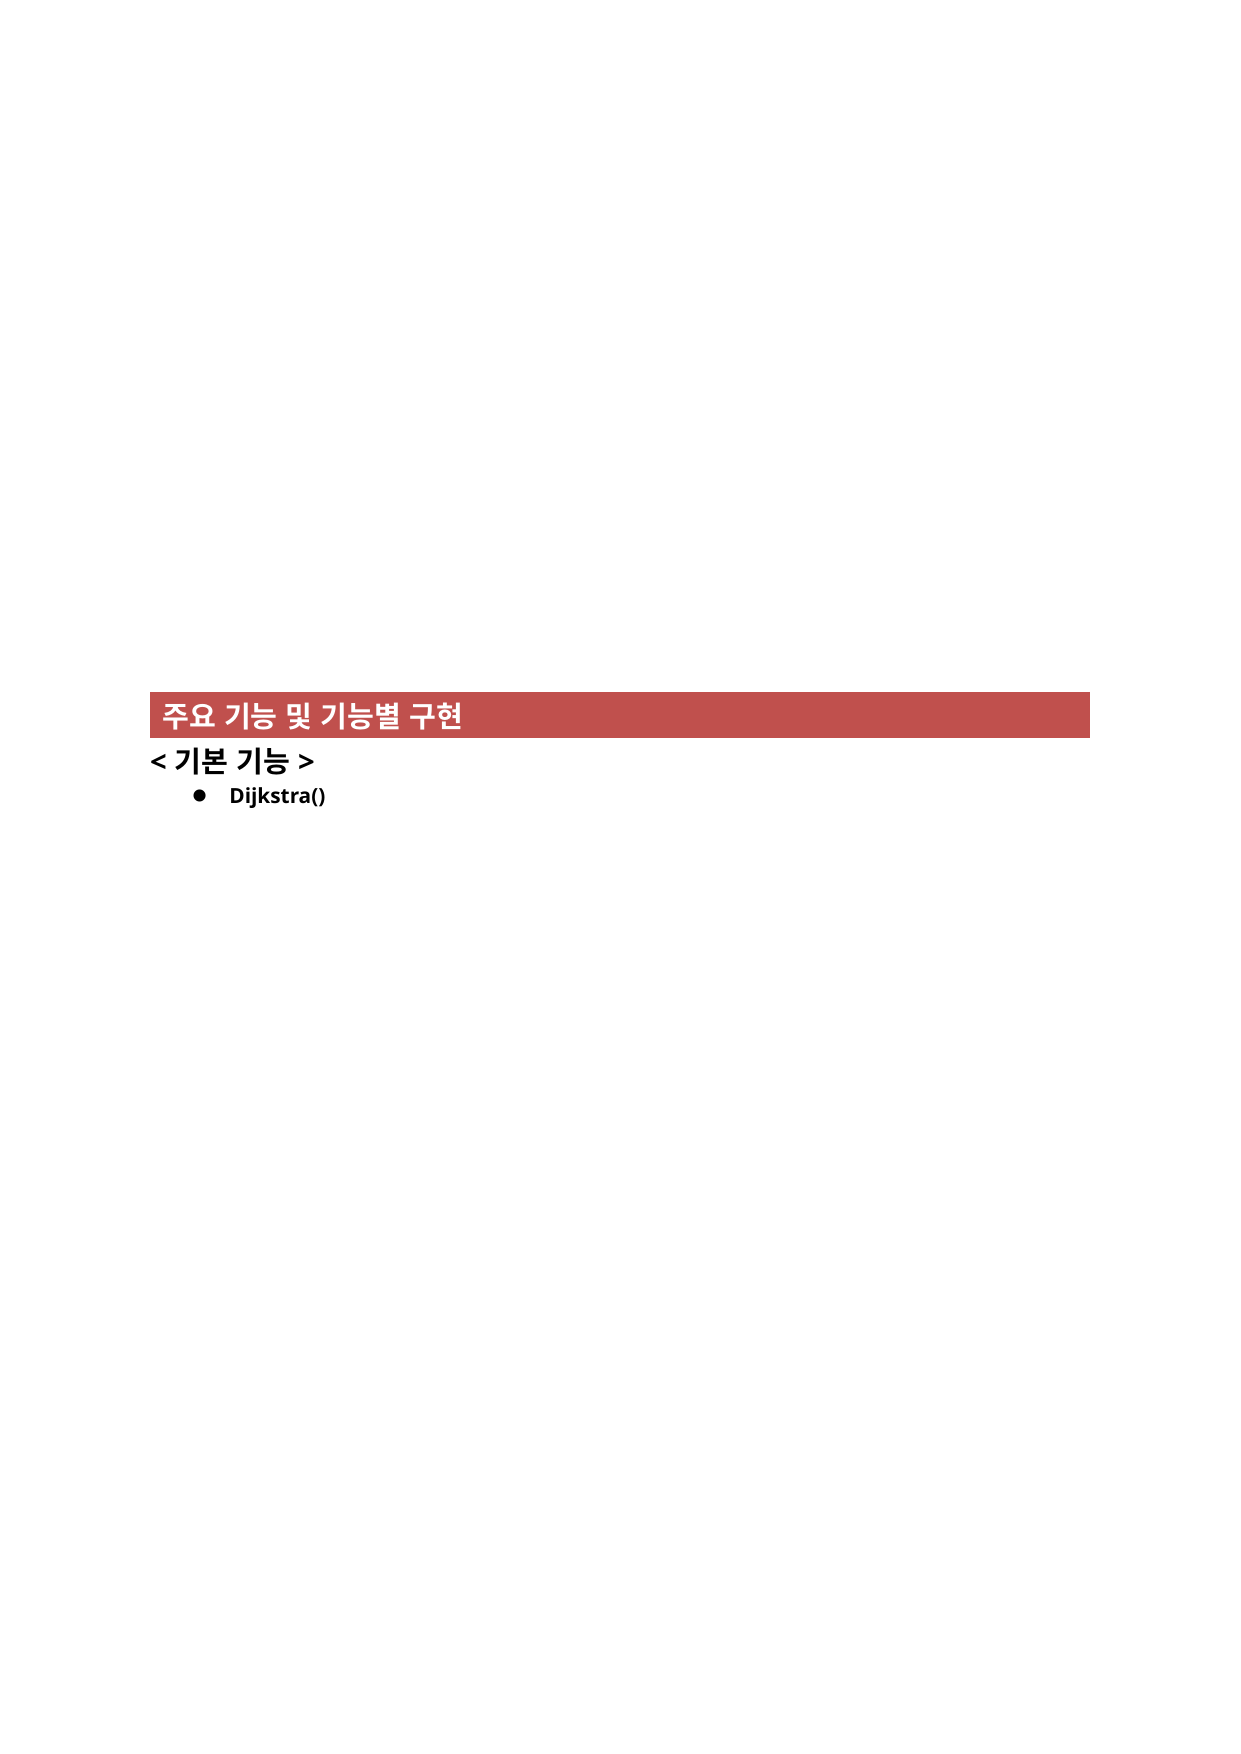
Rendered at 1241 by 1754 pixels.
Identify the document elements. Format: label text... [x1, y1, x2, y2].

table_header 주요 기능 및 기능별 구현 [152, 694, 1088, 736]
list Dijkstra() [192, 781, 1090, 809]
text < 기본 기능 > [150, 738, 1090, 781]
